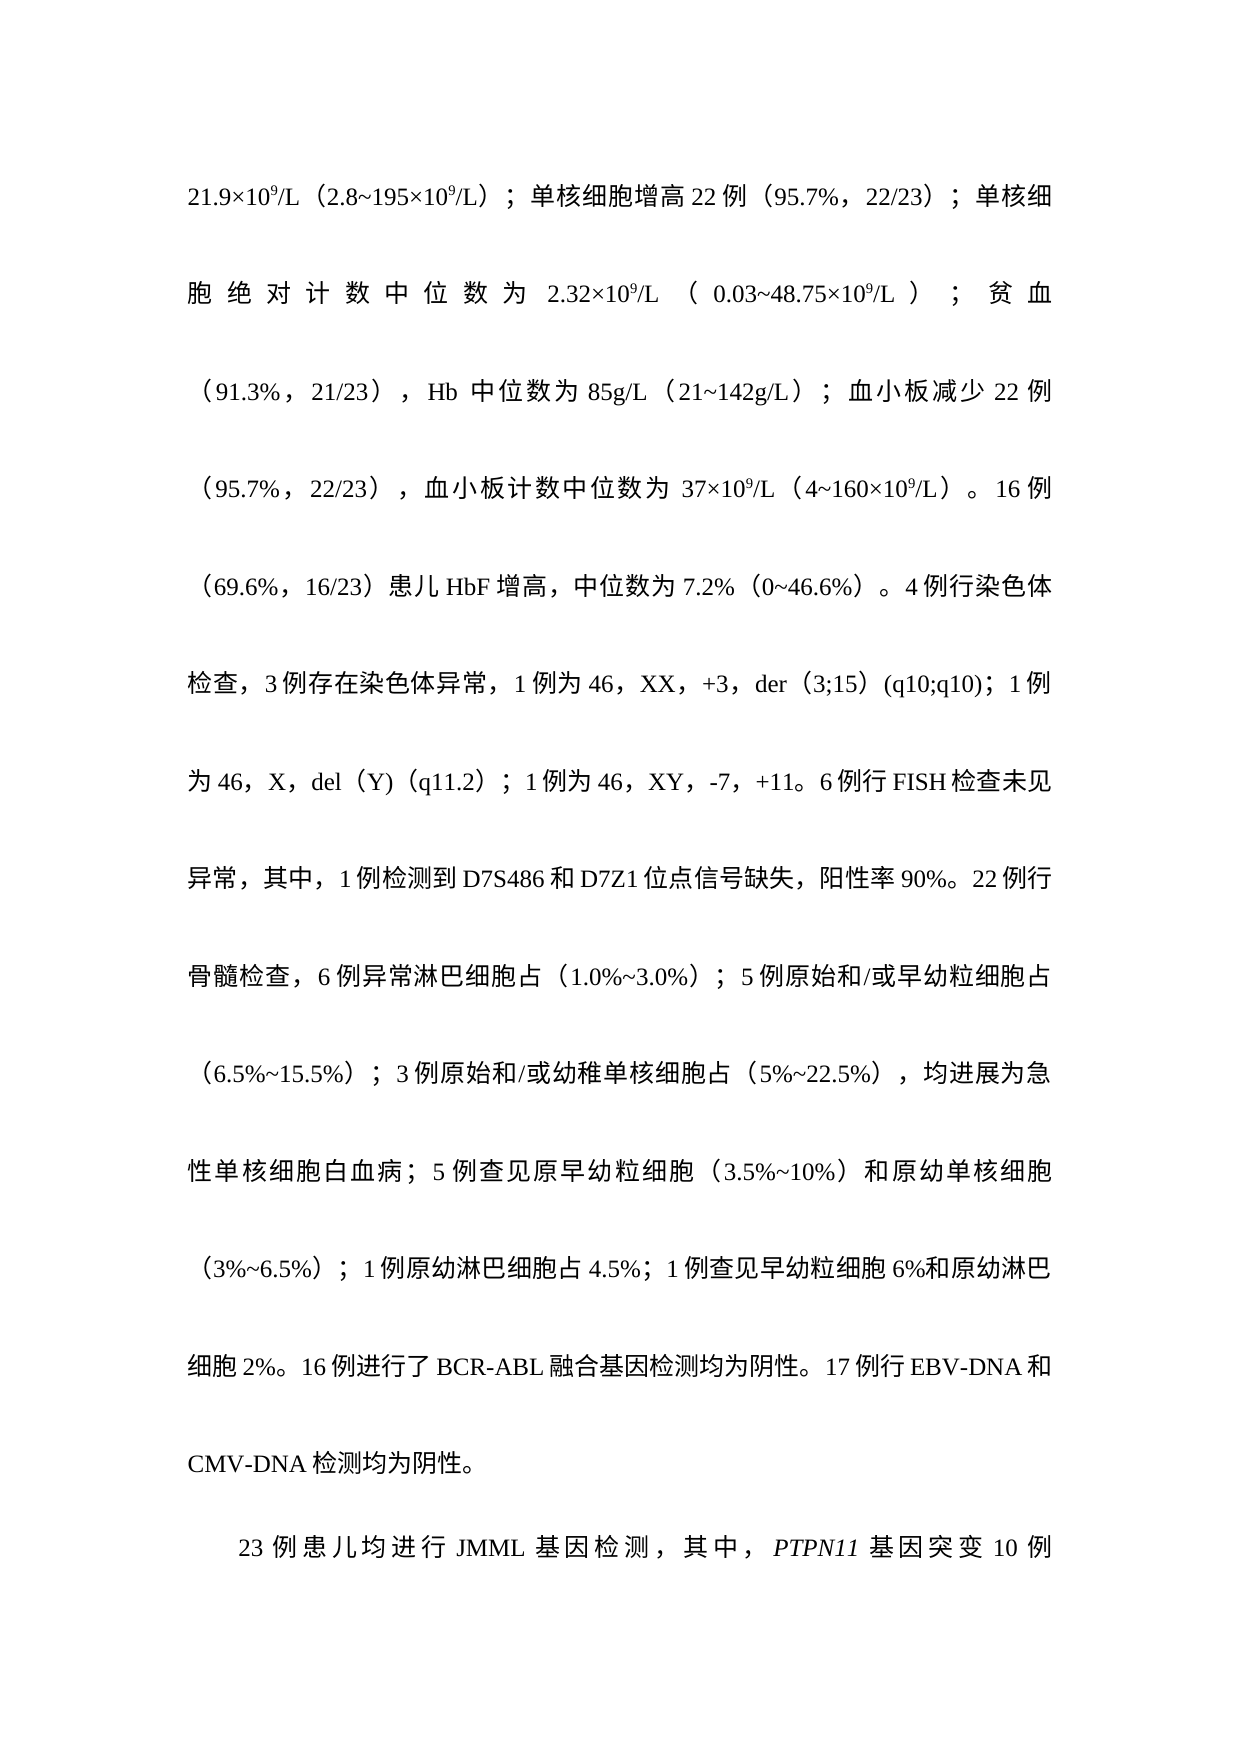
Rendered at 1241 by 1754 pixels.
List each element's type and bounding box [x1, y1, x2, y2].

text [187, 1513, 1053, 1578]
text [187, 162, 1053, 1494]
